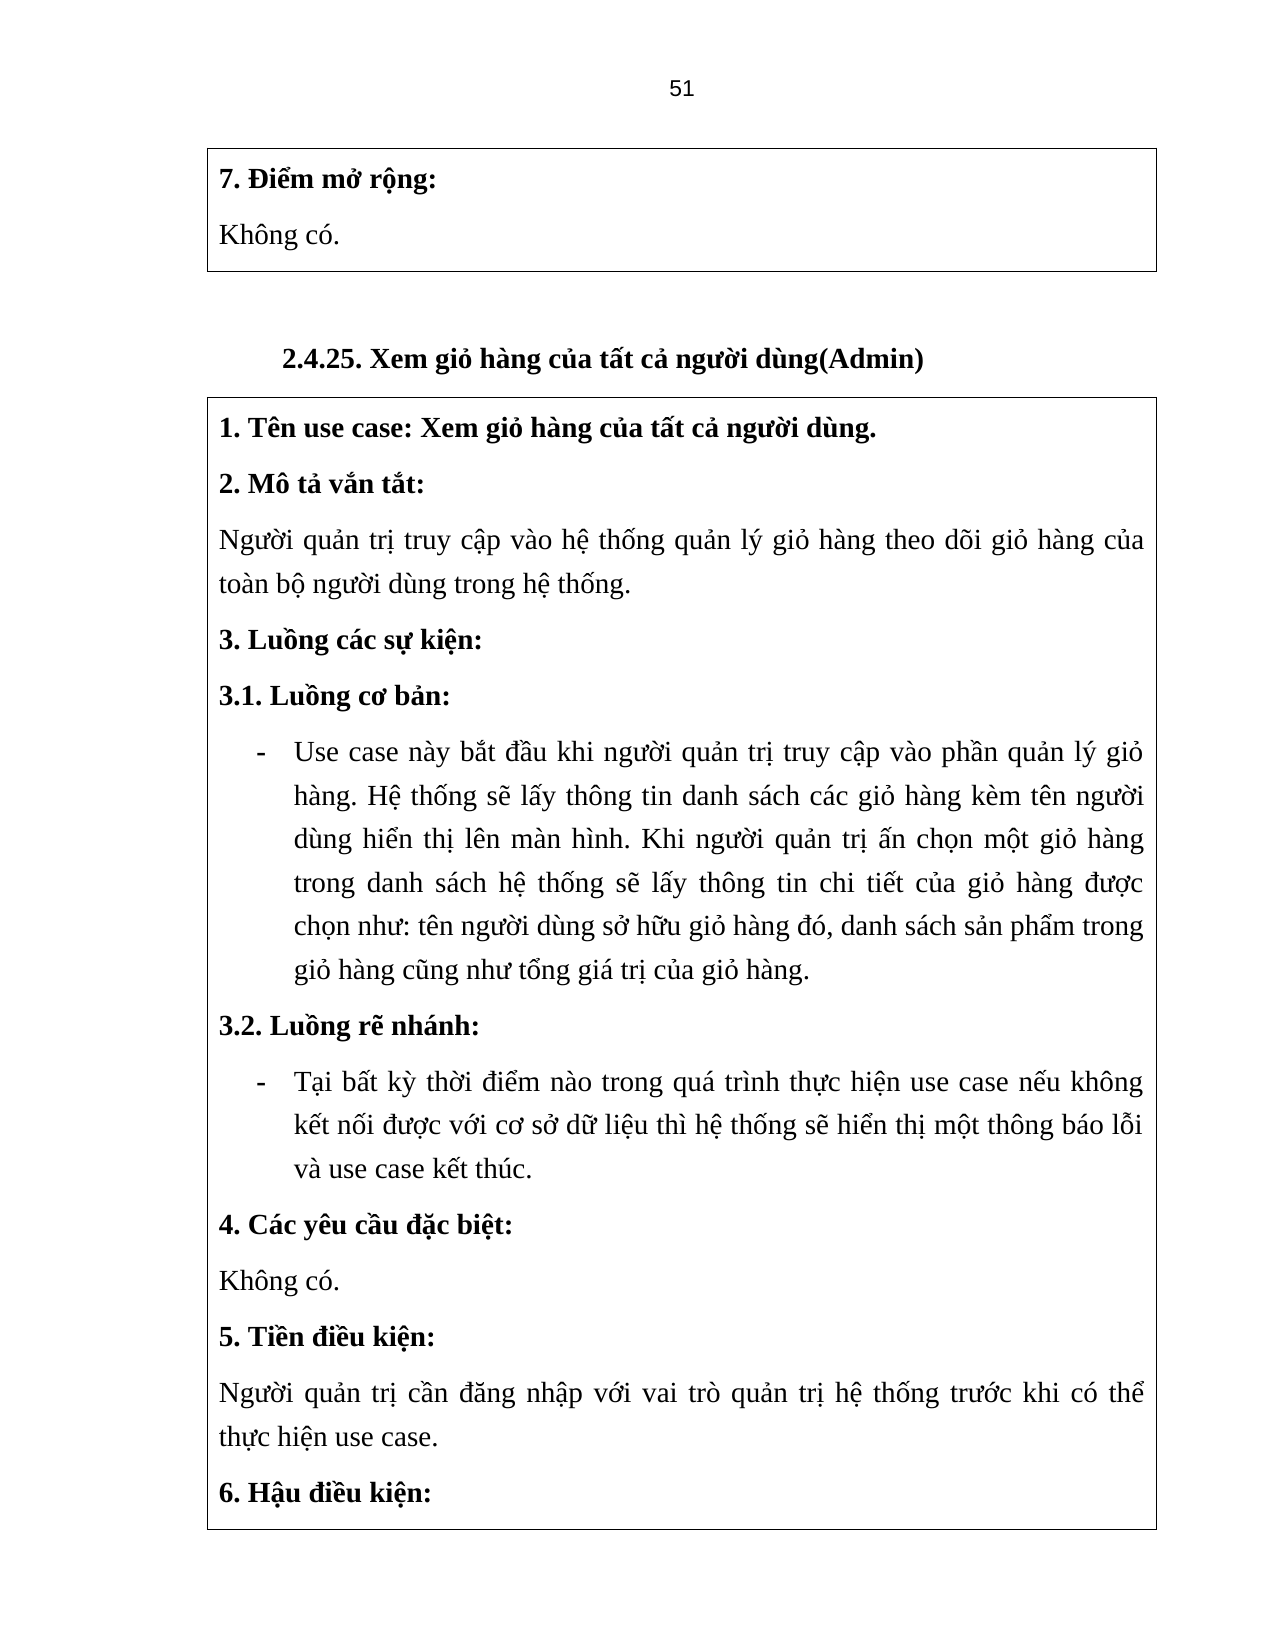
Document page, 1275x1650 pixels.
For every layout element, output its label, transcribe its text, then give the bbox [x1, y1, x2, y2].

subtitle 2.4.25. Xem giỏ hàng của tất cả người dùng(Admin) [207, 341, 1157, 374]
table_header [208, 149, 1156, 271]
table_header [208, 398, 1156, 1528]
